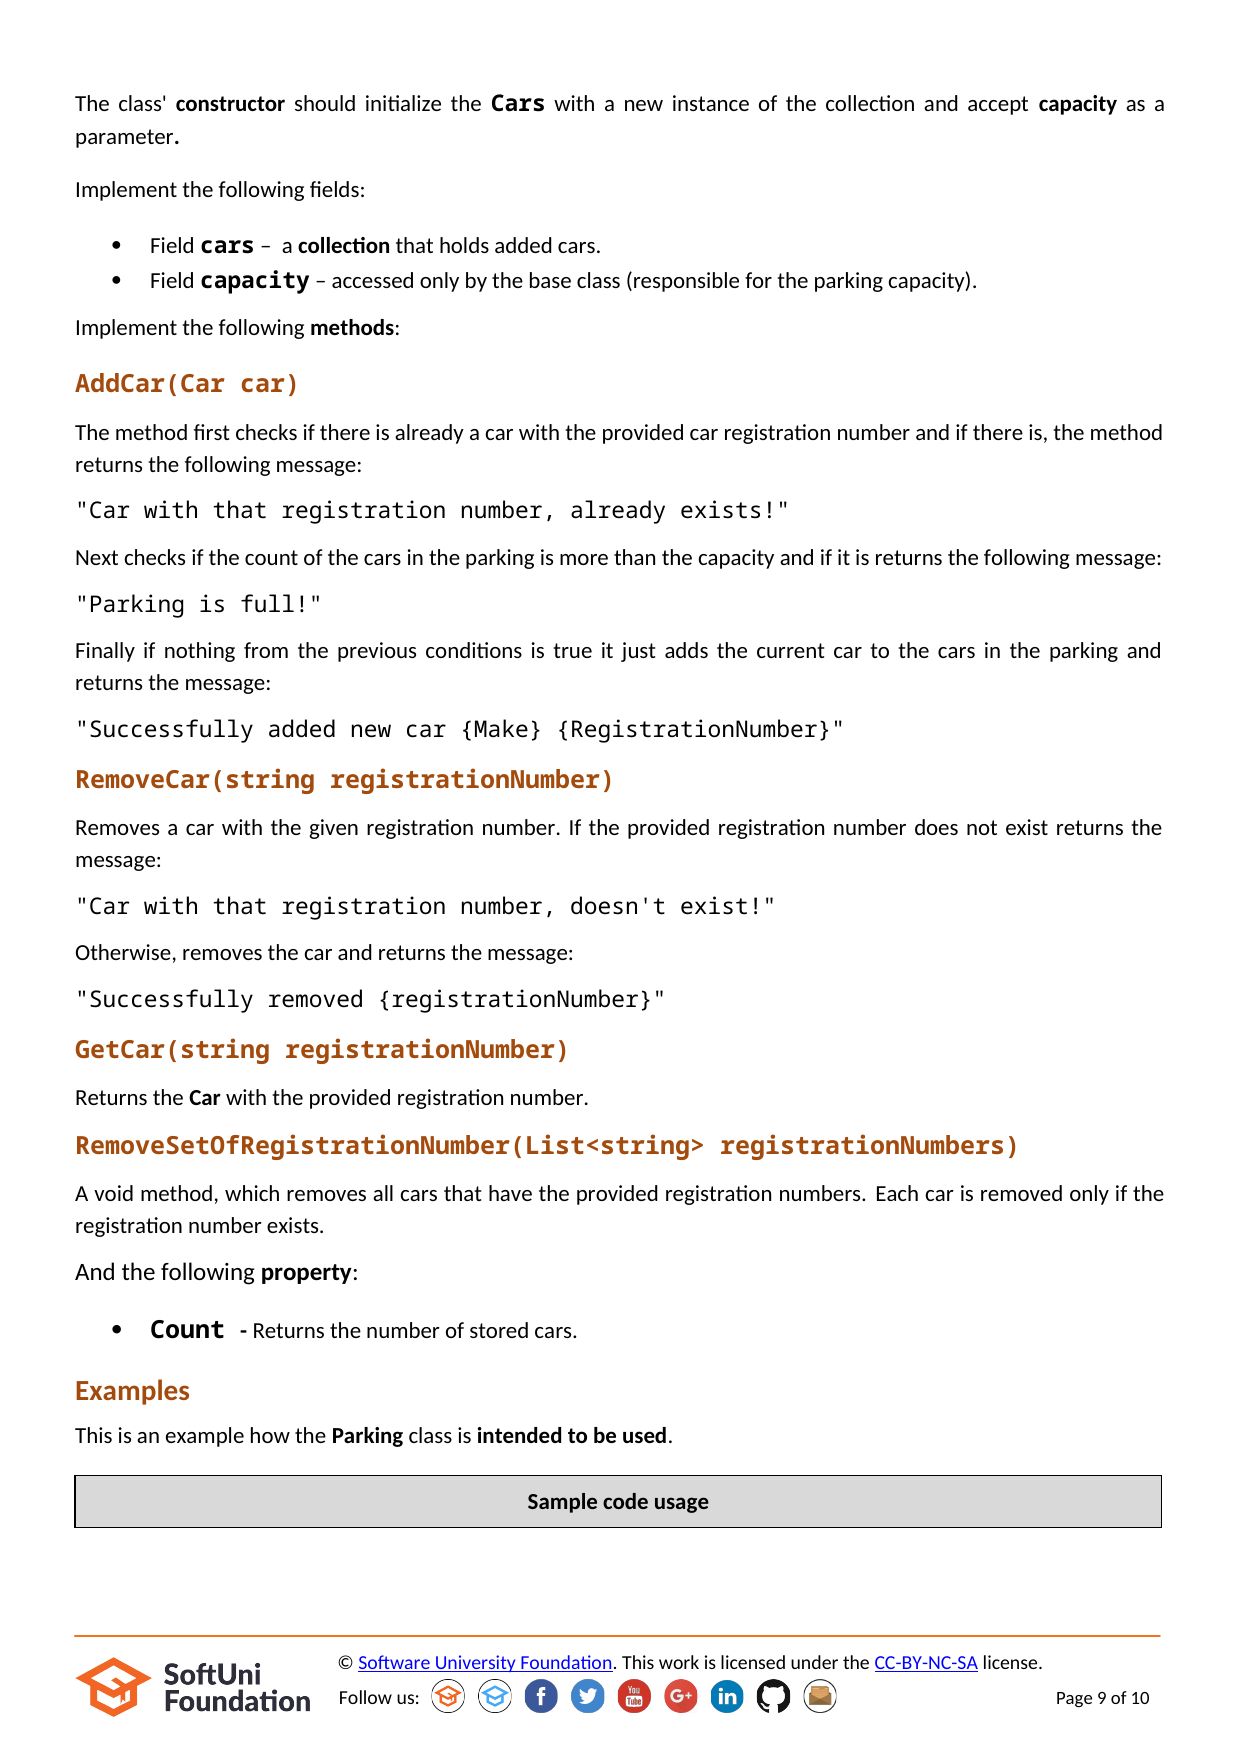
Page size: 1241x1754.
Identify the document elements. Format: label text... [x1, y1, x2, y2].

picture [431, 1679, 465, 1713]
picture [571, 1679, 605, 1713]
text "Car with that registration number, already exists!" [75, 494, 1165, 526]
subtitle AddCar(Car car) [75, 366, 1165, 400]
text "Successfully removed {registrationNumber}" [75, 983, 1165, 1014]
picture [524, 1679, 558, 1713]
picture [756, 1679, 790, 1713]
picture [803, 1679, 837, 1713]
picture [734, 1680, 744, 1690]
subtitle GetCar(string registrationNumber) [75, 1031, 1165, 1066]
picture [478, 1679, 512, 1713]
picture [734, 1703, 744, 1713]
picture [75, 1657, 310, 1717]
list Count - Returns the number of stored cars. [112, 1312, 1165, 1346]
text "Parking is full!" [75, 588, 1165, 619]
text Implement the following fields: [75, 176, 1165, 203]
text And the following property: [75, 1256, 1165, 1287]
text Next checks if the count of the cars in the parking is more than the capacity and if it is returns the following message: [75, 543, 1165, 571]
picture [711, 1680, 720, 1688]
picture [617, 1679, 651, 1713]
table_header Sample code usage [76, 1476, 1161, 1527]
text Otherwise, removes the car and returns the message: [75, 938, 1165, 966]
text Implement the following methods: [75, 313, 1165, 341]
text The class' constructor should initialize the Cars with a new instance of the collection and accept capacity as a parameter. [75, 87, 1165, 151]
text "Car with that registration number, doesn't exist!" [75, 890, 1165, 921]
picture [711, 1705, 720, 1713]
subtitle RemoveCar(string registrationNumber) [75, 761, 1165, 795]
subtitle RemoveSetOfRegistrationNumber(List<string> registrationNumbers) [75, 1128, 1165, 1162]
text Finally if nothing from the previous conditions is true it just adds the current car to the cars in the parking and returns the message: [75, 636, 1165, 696]
text "Successfully added new car {Make} {RegistrationNumber}" [75, 713, 1165, 744]
subtitle Examples [75, 1372, 1165, 1408]
text A void method, which removes all cars that have the provided registration numbers. Each car is removed only if the registration number exists. [75, 1179, 1165, 1240]
picture [664, 1679, 698, 1713]
text This is an example how the Parking class is intended to be used. [75, 1421, 1165, 1449]
list Field capacity – accessed only by the base class (responsible for the parking capacity). [112, 264, 1165, 296]
text Returns the Car with the provided registration number. [75, 1083, 1165, 1111]
text Removes a car with the given registration number. If the provided registration number does not exist returns the message: [75, 813, 1165, 873]
picture [725, 1694, 736, 1704]
list Field cars – a collection that holds added cars. [112, 228, 1165, 260]
text The method first checks if there is already a car with the provided car registration number and if there is, the method returns the following message: [75, 418, 1165, 478]
